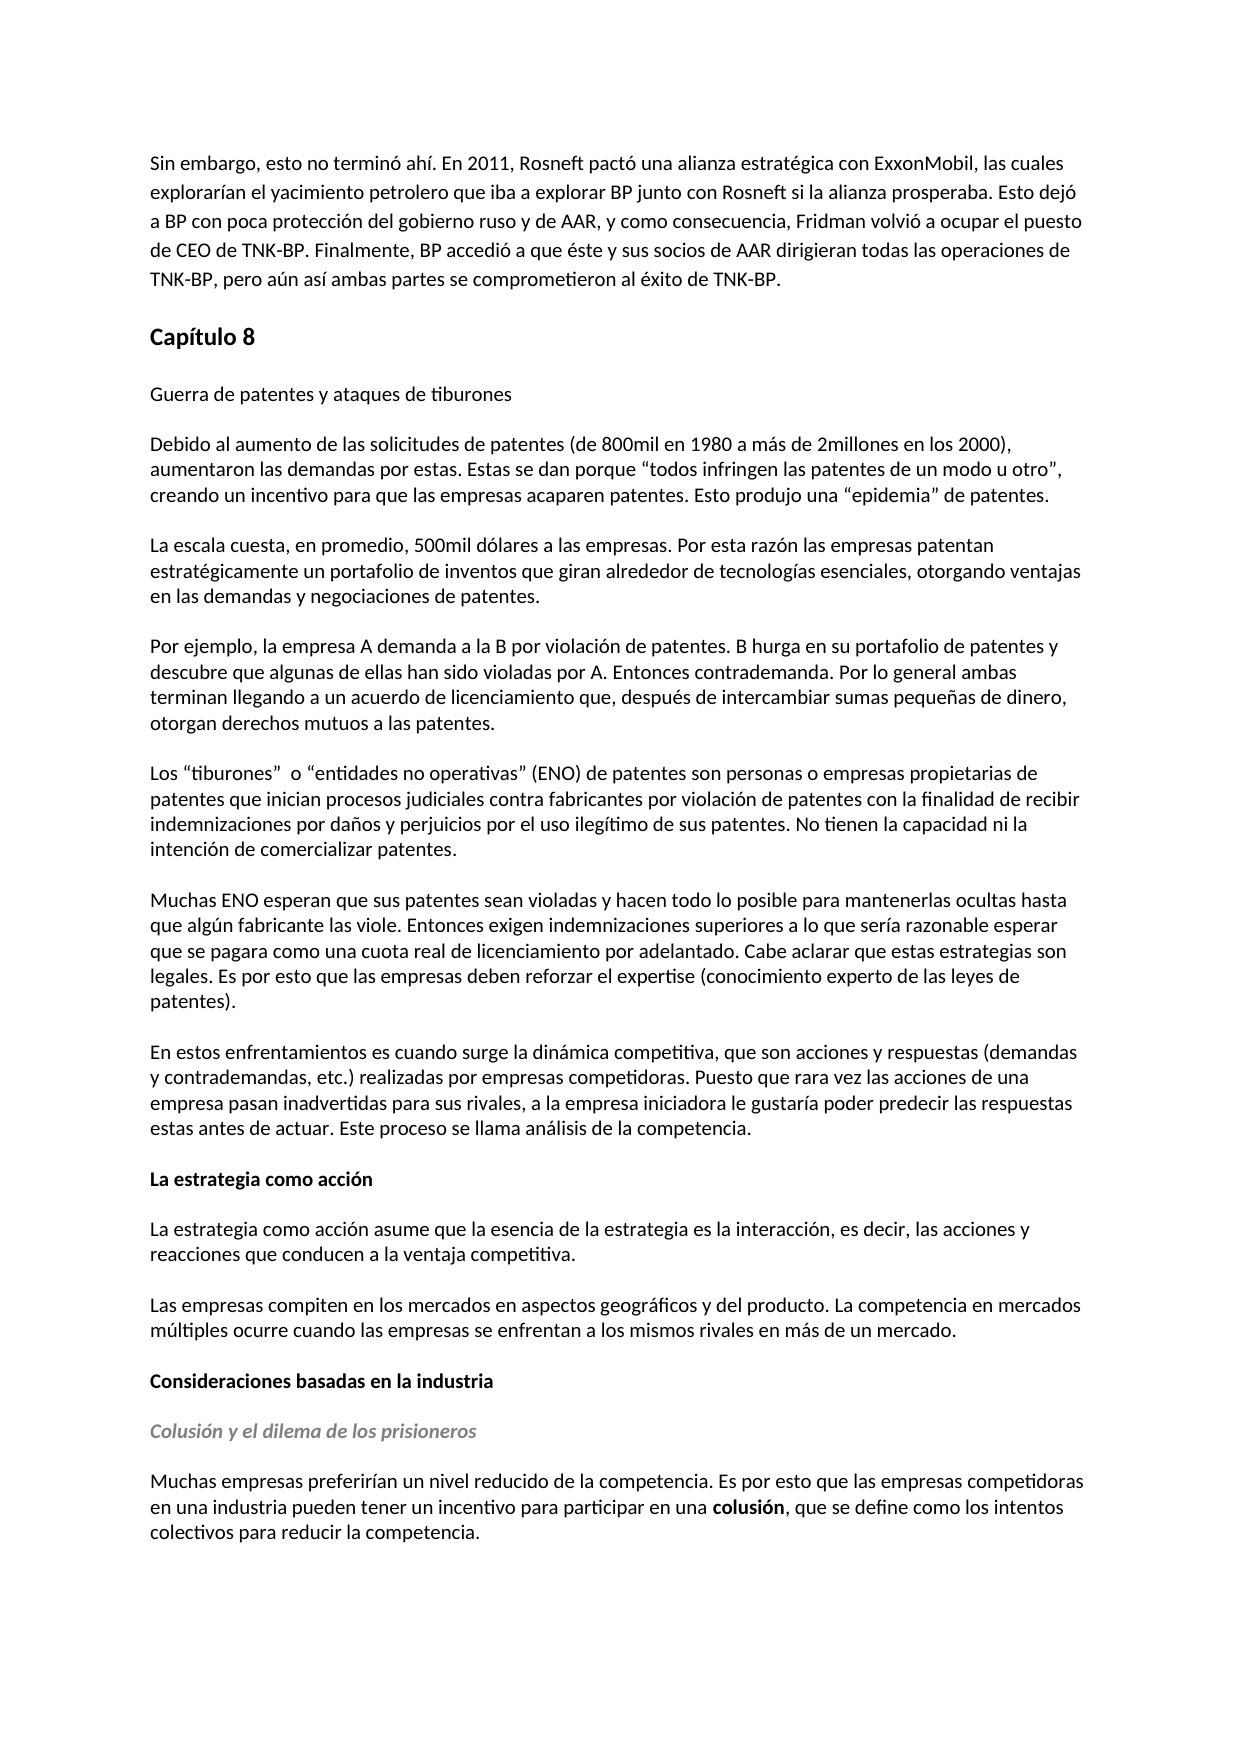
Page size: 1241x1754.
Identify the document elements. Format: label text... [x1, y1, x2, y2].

text Debido al aumento de las solicitudes de patentes (de 800mil en 1980 a más de 2millones en los 2000), aumentaron las demandas por estas. Estas se dan porque “todos infringen las patentes de un modo u otro”, creando un incentivo para que las empresas acaparen patentes. Esto produjo una “epidemia” de patentes. [150, 431, 1090, 507]
text La estrategia como acción asume que la esencia de la estrategia es la interacción, es decir, las acciones y reacciones que conducen a la ventaja competitiva. [150, 1216, 1090, 1267]
text Las empresas compiten en los mercados en aspectos geográficos y del producto. La competencia en mercados múltiples ocurre cuando las empresas se enfrentan a los mismos rivales en más de un mercado. [150, 1292, 1090, 1343]
text La estrategia como acción [150, 1166, 1090, 1191]
text Muchas ENO esperan que sus patentes sean violadas y hacen todo lo posible para mantenerlas ocultas hasta que algún fabricante las viole. Entonces exigen indemnizaciones superiores a lo que sería razonable esperar que se pagara como una cuota real de licenciamiento por adelantado. Cabe aclarar que estas estrategias son legales. Es por esto que las empresas deben reforzar el expertise (conocimiento experto de las leyes de patentes). [150, 887, 1090, 1014]
text Sin embargo, esto no terminó ahí. En 2011, Rosneft pactó una alianza estratégica con ExxonMobil, las cuales explorarían el yacimiento petrolero que iba a explorar BP junto con Rosneft si la alianza prosperaba. Esto dejó a BP con poca protección del gobierno ruso y de AAR, y como consecuencia, Fridman volvió a ocupar el puesto de CEO de TNK-BP. Finalmente, BP accedió a que éste y sus socios de AAR dirigieran todas las operaciones de TNK-BP, pero aún así ambas partes se comprometieron al éxito de TNK-BP. [150, 150, 1090, 292]
text Muchas empresas preferirían un nivel reducido de la competencia. Es por esto que las empresas competidoras en una industria pueden tener un incentivo para participar en una colusión, que se define como los intentos colectivos para reducir la competencia. [150, 1469, 1090, 1545]
text Colusión y el dilema de los prisioneros [150, 1418, 1090, 1444]
text La escala cuesta, en promedio, 500mil dólares a las empresas. Por esta razón las empresas patentan estratégicamente un portafolio de inventos que giran alrededor de tecnologías esenciales, otorgando ventajas en las demandas y negociaciones de patentes. [150, 532, 1090, 609]
text Consideraciones basadas en la industria [150, 1368, 1090, 1393]
text En estos enfrentamientos es cuando surge la dinámica competitiva, que son acciones y respuestas (demandas y contrademandas, etc.) realizadas por empresas competidoras. Puesto que rara vez las acciones de una empresa pasan inadvertidas para sus rivales, a la empresa iniciadora le gustaría poder predecir las respuestas estas antes de actuar. Este proceso se llama análisis de la competencia. [150, 1039, 1090, 1141]
text Guerra de patentes y ataques de tiburones [150, 381, 1090, 406]
text Capítulo 8 [150, 321, 1090, 351]
text Por ejemplo, la empresa A demanda a la B por violación de patentes. B hurga en su portafolio de patentes y descubre que algunas de ellas han sido violadas por A. Entonces contrademanda. Por lo general ambas terminan llegando a un acuerdo de licenciamiento que, después de intercambiar sumas pequeñas de dinero, otorgan derechos mutuos a las patentes. [150, 634, 1090, 735]
text Los “tiburones” o “entidades no operativas” (ENO) de patentes son personas o empresas propietarias de patentes que inician procesos judiciales contra fabricantes por violación de patentes con la finalidad de recibir indemnizaciones por daños y perjuicios por el uso ilegítimo de sus patentes. No tienen la capacidad ni la intención de comercializar patentes. [150, 760, 1090, 862]
